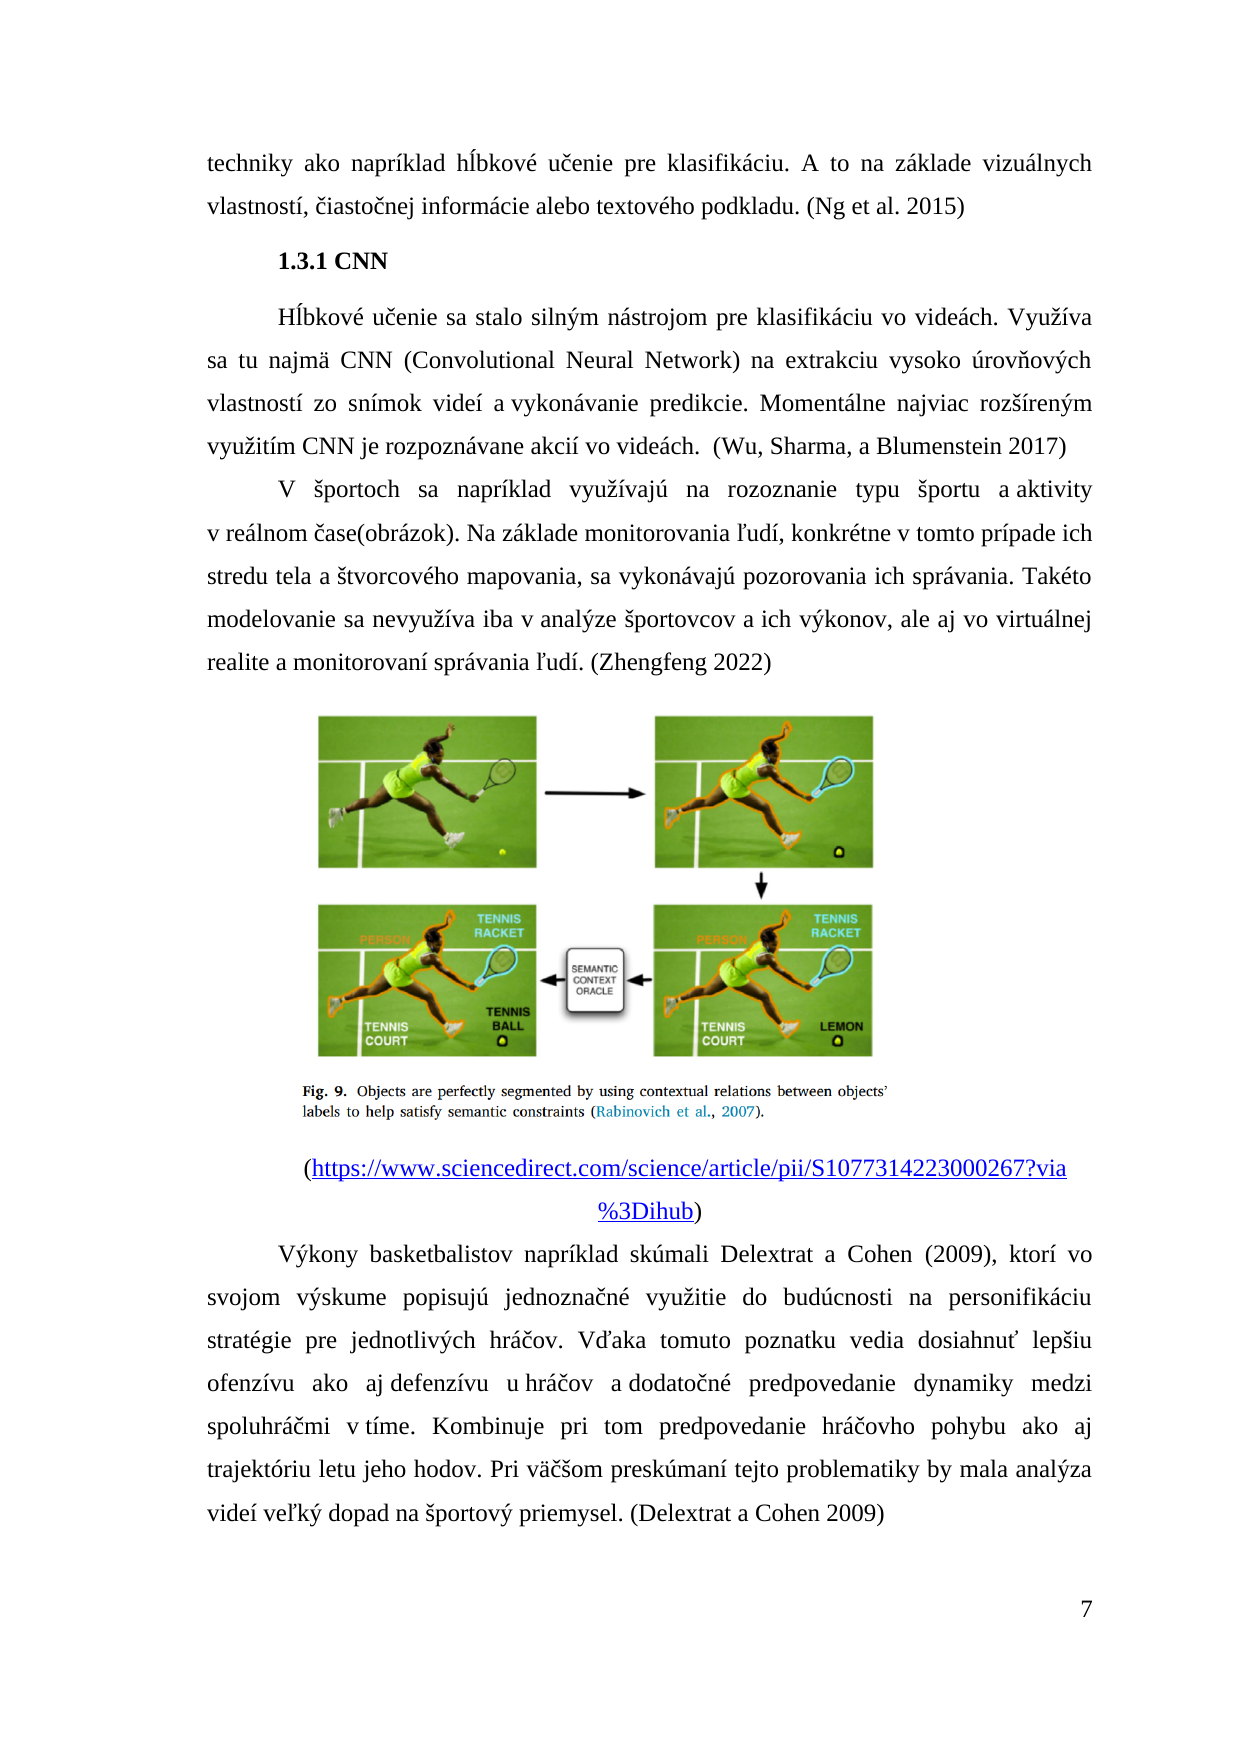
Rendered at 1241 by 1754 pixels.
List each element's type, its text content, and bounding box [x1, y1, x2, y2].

text V športoch sa napríklad využívajú na rozoznanie typu športu a aktivity v reálnom čase(obrázok). Na základe monitorovania ľudí, konkrétne v tomto prípade ich stredu tela a štvorcového mapovania, sa vykonávajú pozorovania ich správania. Takéto modelovanie sa nevyužíva iba v analýze športovcov a ich výkonov, ale aj vo virtuálnej realite a monitorovaní správania ľudí. (Zhengfeng 2022) [207, 474, 1092, 676]
text Výkony basketbalistov napríklad skúmali Delextrat a Cohen (2009), ktorí vo svojom výskume popisujú jednoznačné využitie do budúcnosti na personifikáciu stratégie pre jednotlivých hráčov. Vďaka tomuto poznatku vedia dosiahnuť lepšiu ofenzívu ako aj defenzívu u hráčov a dodatočné predpovedanie dynamiky medzi spoluhráčmi v tíme. Kombinuje pri tom predpovedanie hráčovho pohybu ako aj trajektóriu letu jeho hodov. Pri väčšom preskúmaní tejto problematiky by mala analýza videí veľký dopad na športový priemysel. (Delextrat a Cohen 2009) [207, 1239, 1092, 1526]
subtitle 1.3.1 CNN [207, 246, 1092, 275]
picture [277, 690, 912, 1139]
text Hĺbkové učenie sa stalo silným nástrojom pre klasifikáciu vo videách. Využíva sa tu najmä CNN (Convolutional Neural Network) na extrakciu vysoko úrovňových vlastností zo snímok videí a vykonávanie predikcie. Momentálne najviac rozšíreným využitím CNN je rozpoznávane akcií vo videách. (Wu, Sharma, a Blumenstein 2017) [207, 302, 1092, 460]
text (https://www.sciencedirect.com/science/article/pii/S1077314223000267?via%3Dihub) [207, 1153, 1092, 1224]
